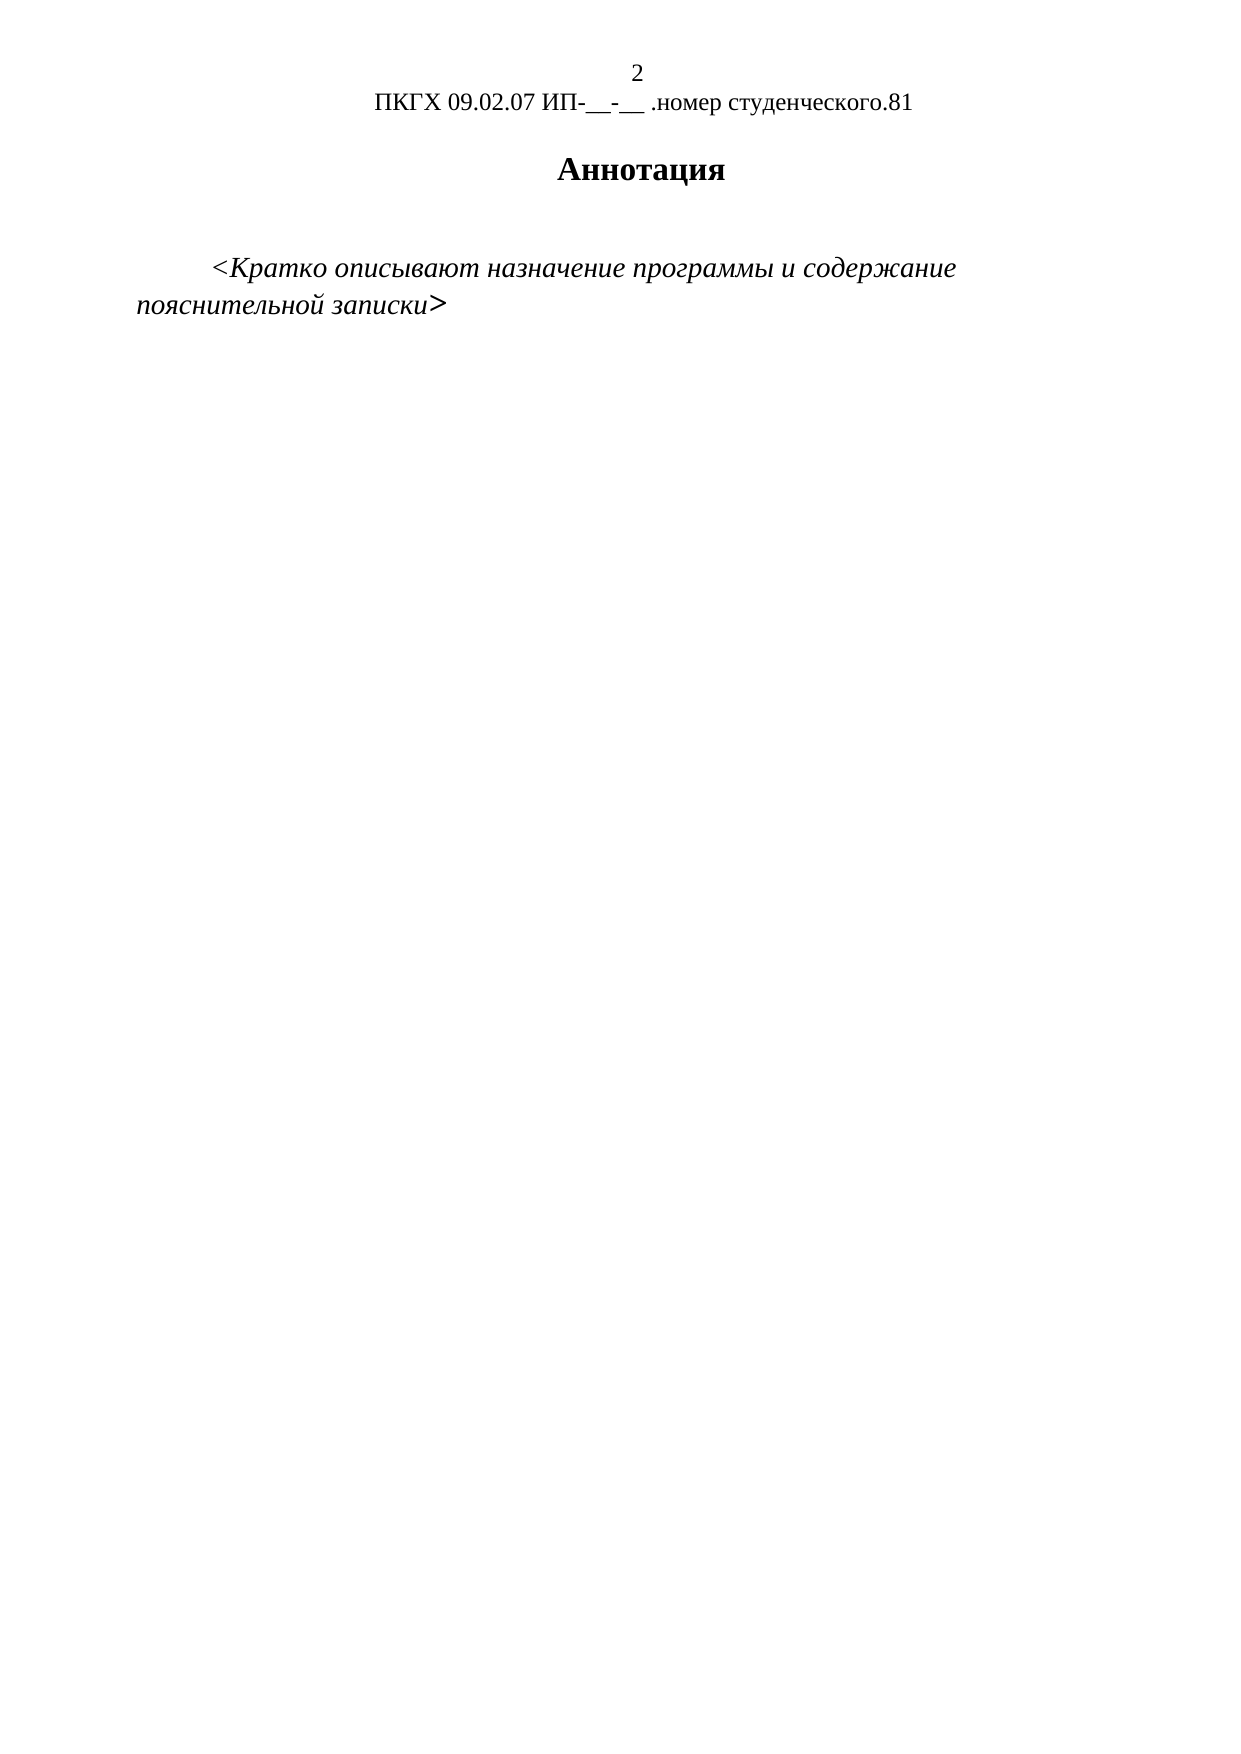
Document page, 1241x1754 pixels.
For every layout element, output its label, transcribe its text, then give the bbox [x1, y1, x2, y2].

subtitle Аннотация [132, 149, 1150, 187]
subtitle <Кратко описывают назначение программы и содержание пояснительной записки> [136, 250, 1150, 322]
